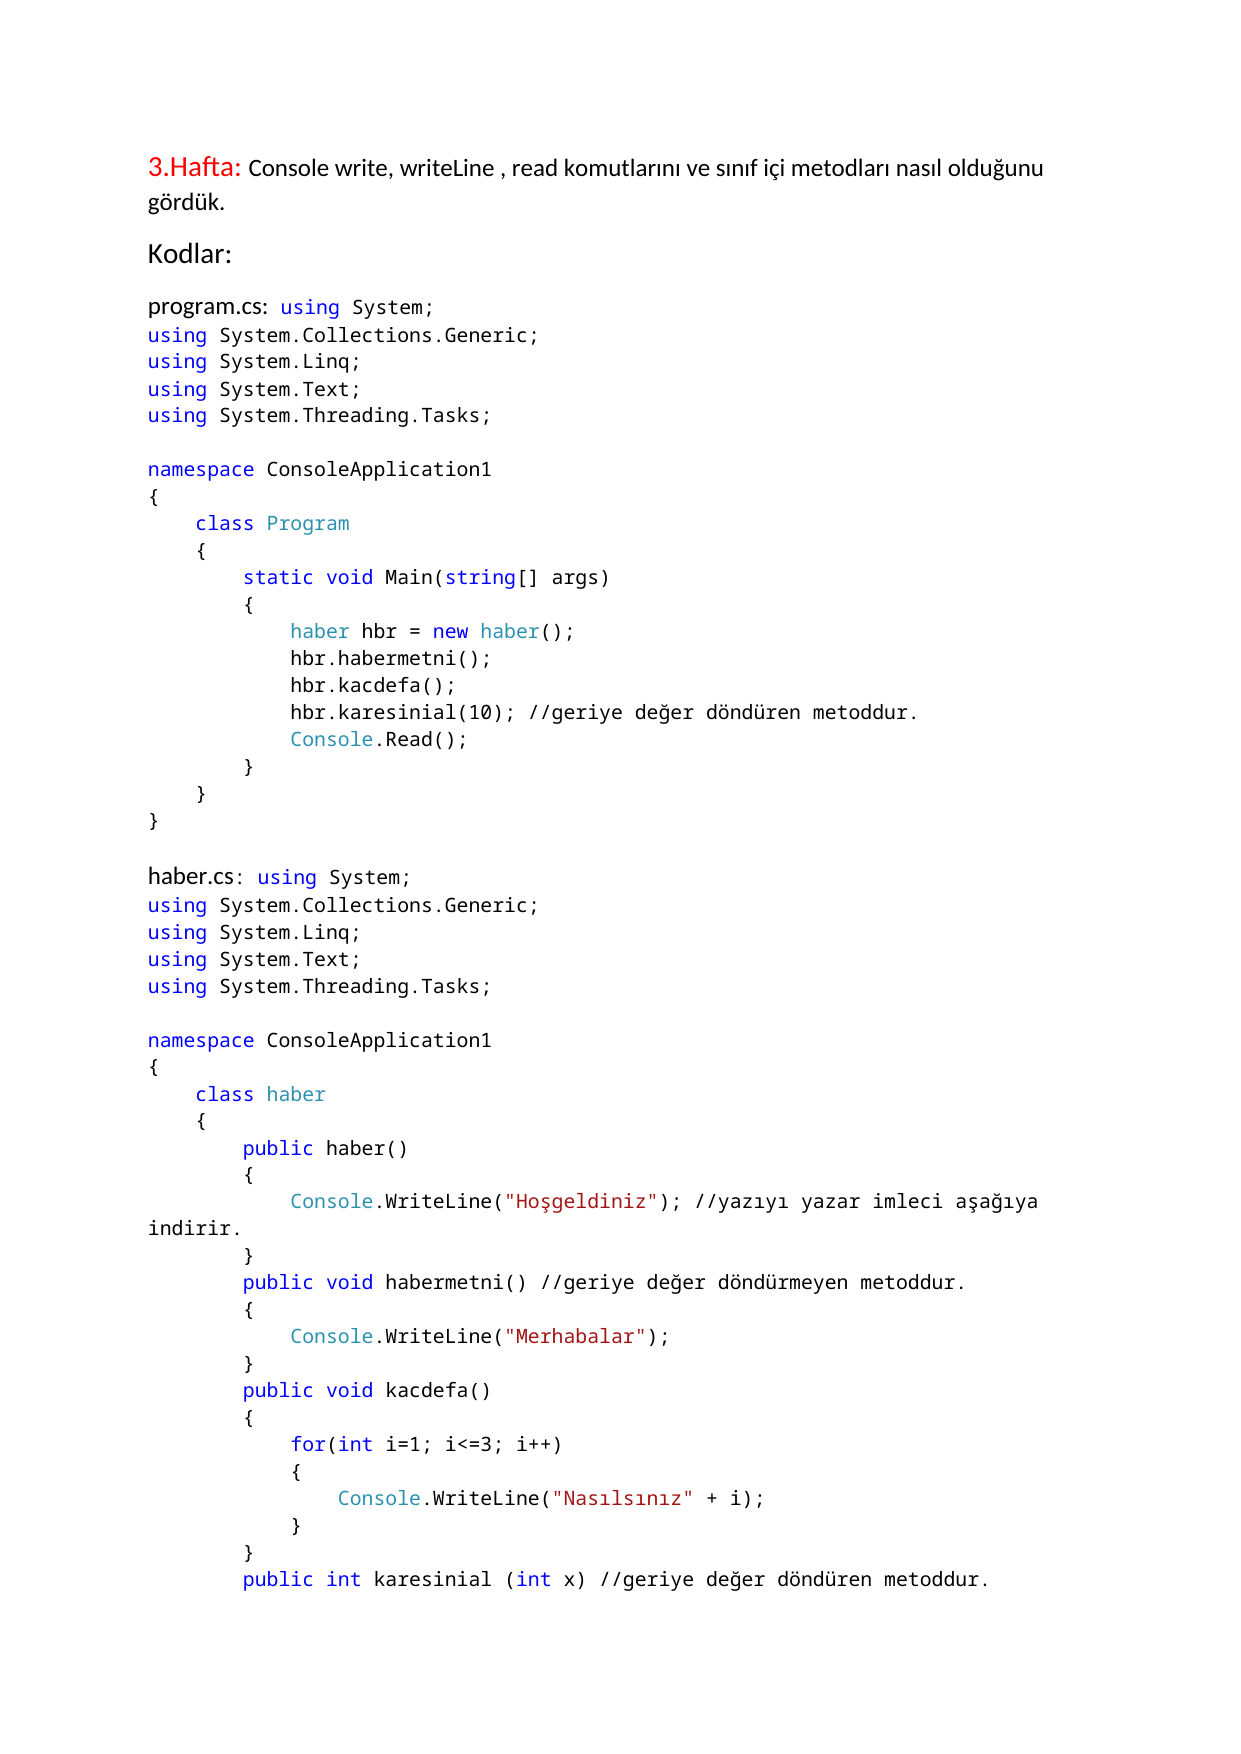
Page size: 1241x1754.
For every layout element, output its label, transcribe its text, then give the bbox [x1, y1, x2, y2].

text hbr.habermetni(); [148, 644, 1093, 672]
text public haber() [148, 1134, 1093, 1161]
text } [148, 752, 1093, 779]
text class haber [148, 1080, 1093, 1107]
text namespace ConsoleApplication1 [148, 1026, 1093, 1053]
text haber.cs: using System; [148, 860, 1093, 891]
text { [148, 1107, 1093, 1134]
text Console.WriteLine("Merhabalar"); [148, 1323, 1093, 1349]
text using System.Text; [148, 375, 1093, 402]
text hbr.karesinial(10); //geriye değer döndüren metoddur. [148, 698, 1093, 726]
text } [148, 1511, 1093, 1538]
text { [148, 1161, 1093, 1188]
text hbr.kacdefa(); [148, 672, 1093, 698]
text Console.WriteLine("Nasılsınız" + i); [148, 1484, 1093, 1511]
text Console.WriteLine("Hoşgeldiniz"); //yazıyı yazar imleci aşağıya indirir. [148, 1188, 1093, 1242]
text } [148, 1349, 1093, 1377]
text { [148, 1296, 1093, 1323]
text using System.Linq; [148, 918, 1093, 945]
text namespace ConsoleApplication1 [148, 456, 1093, 483]
text program.cs: using System; [148, 290, 1093, 321]
text Kodlar: [148, 235, 1093, 271]
text haber hbr = new haber(); [148, 618, 1093, 644]
text public void kacdefa() [148, 1377, 1093, 1403]
text { [148, 1053, 1093, 1080]
text { [148, 537, 1093, 564]
text using System.Collections.Generic; [148, 321, 1093, 348]
text public int karesinial (int x) //geriye değer döndüren metoddur. [148, 1565, 1093, 1592]
text } [148, 779, 1093, 806]
text using System.Linq; [148, 348, 1093, 375]
text class Program [148, 510, 1093, 537]
text Console.Read(); [148, 726, 1093, 752]
text using System.Collections.Generic; [148, 891, 1093, 918]
text } [148, 1538, 1093, 1565]
text using System.Text; [148, 945, 1093, 972]
text { [148, 1403, 1093, 1431]
text } [148, 1242, 1093, 1269]
text } [148, 806, 1093, 833]
text { [148, 1457, 1093, 1484]
text { [148, 483, 1093, 510]
text static void Main(string[] args) [148, 564, 1093, 591]
text for(int i=1; i<=3; i++) [148, 1431, 1093, 1457]
text { [148, 591, 1093, 618]
text public void habermetni() //geriye değer döndürmeyen metoddur. [148, 1269, 1093, 1296]
text using System.Threading.Tasks; [148, 972, 1093, 999]
text using System.Threading.Tasks; [148, 402, 1093, 429]
text 3.Hafta: Console write, writeLine , read komutlarını ve sınıf içi metodları nasıl olduğunu gördük. [148, 148, 1093, 216]
